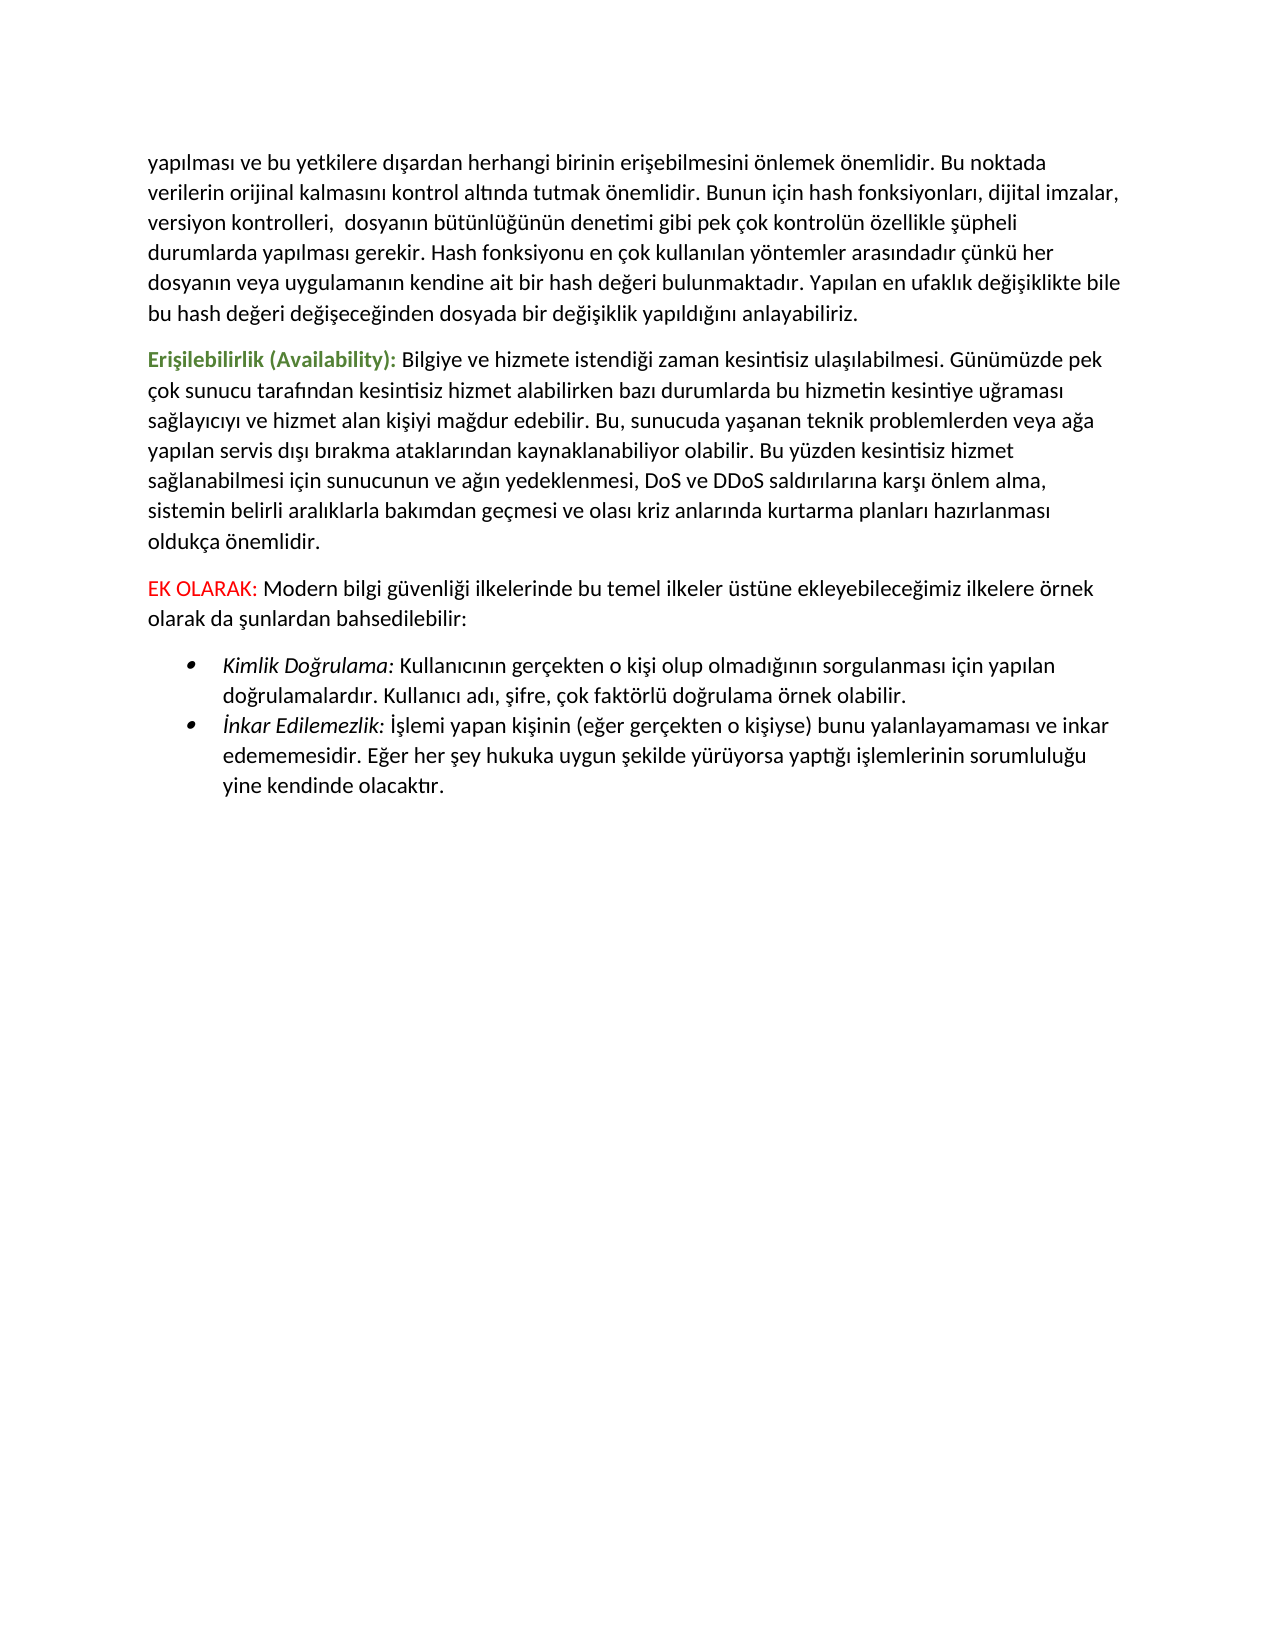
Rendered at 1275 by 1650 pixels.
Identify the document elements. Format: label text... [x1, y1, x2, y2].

list Kimlik Doğrulama: Kullanıcının gerçekten o kişi olup olmadığının sorgulanması için yapılan doğrulamalardır. Kullanıcı adı, şifre, çok faktörlü doğrulama örnek olabilir. [185, 651, 1127, 709]
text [148, 148, 1127, 327]
text EK OLARAK: Modern bilgi güvenliği ilkelerinde bu temel ilkeler üstüne ekleyebileceğimiz ilkelere örnek olarak da şunlardan bahsedilebilir: [148, 574, 1127, 632]
list İnkar Edilemezlik: İşlemi yapan kişinin (eğer gerçekten o kişiyse) bunu yalanlayamaması ve inkar edememesidir. Eğer her şey hukuka uygun şekilde yürüyorsa yaptığı işlemlerinin sorumluluğu yine kendinde olacaktır. [185, 711, 1127, 799]
text Erişilebilirlik (Availability): Bilgiye ve hizmete istendiği zaman kesintisiz ulaşılabilmesi. Günümüzde pek çok sunucu tarafından kesintisiz hizmet alabilirken bazı durumlarda bu hizmetin kesintiye uğraması sağlayıcıyı ve hizmet alan kişiyi mağdur edebilir. Bu, sunucuda yaşanan teknik problemlerden veya ağa yapılan servis dışı bırakma ataklarından kaynaklanabiliyor olabilir. Bu yüzden kesintisiz hizmet sağlanabilmesi için sunucunun ve ağın yedeklenmesi, DoS ve DDoS saldırılarına karşı önlem alma, sistemin belirli aralıklarla bakımdan geçmesi ve olası kriz anlarında kurtarma planları hazırlanması oldukça önemlidir. [148, 346, 1127, 555]
